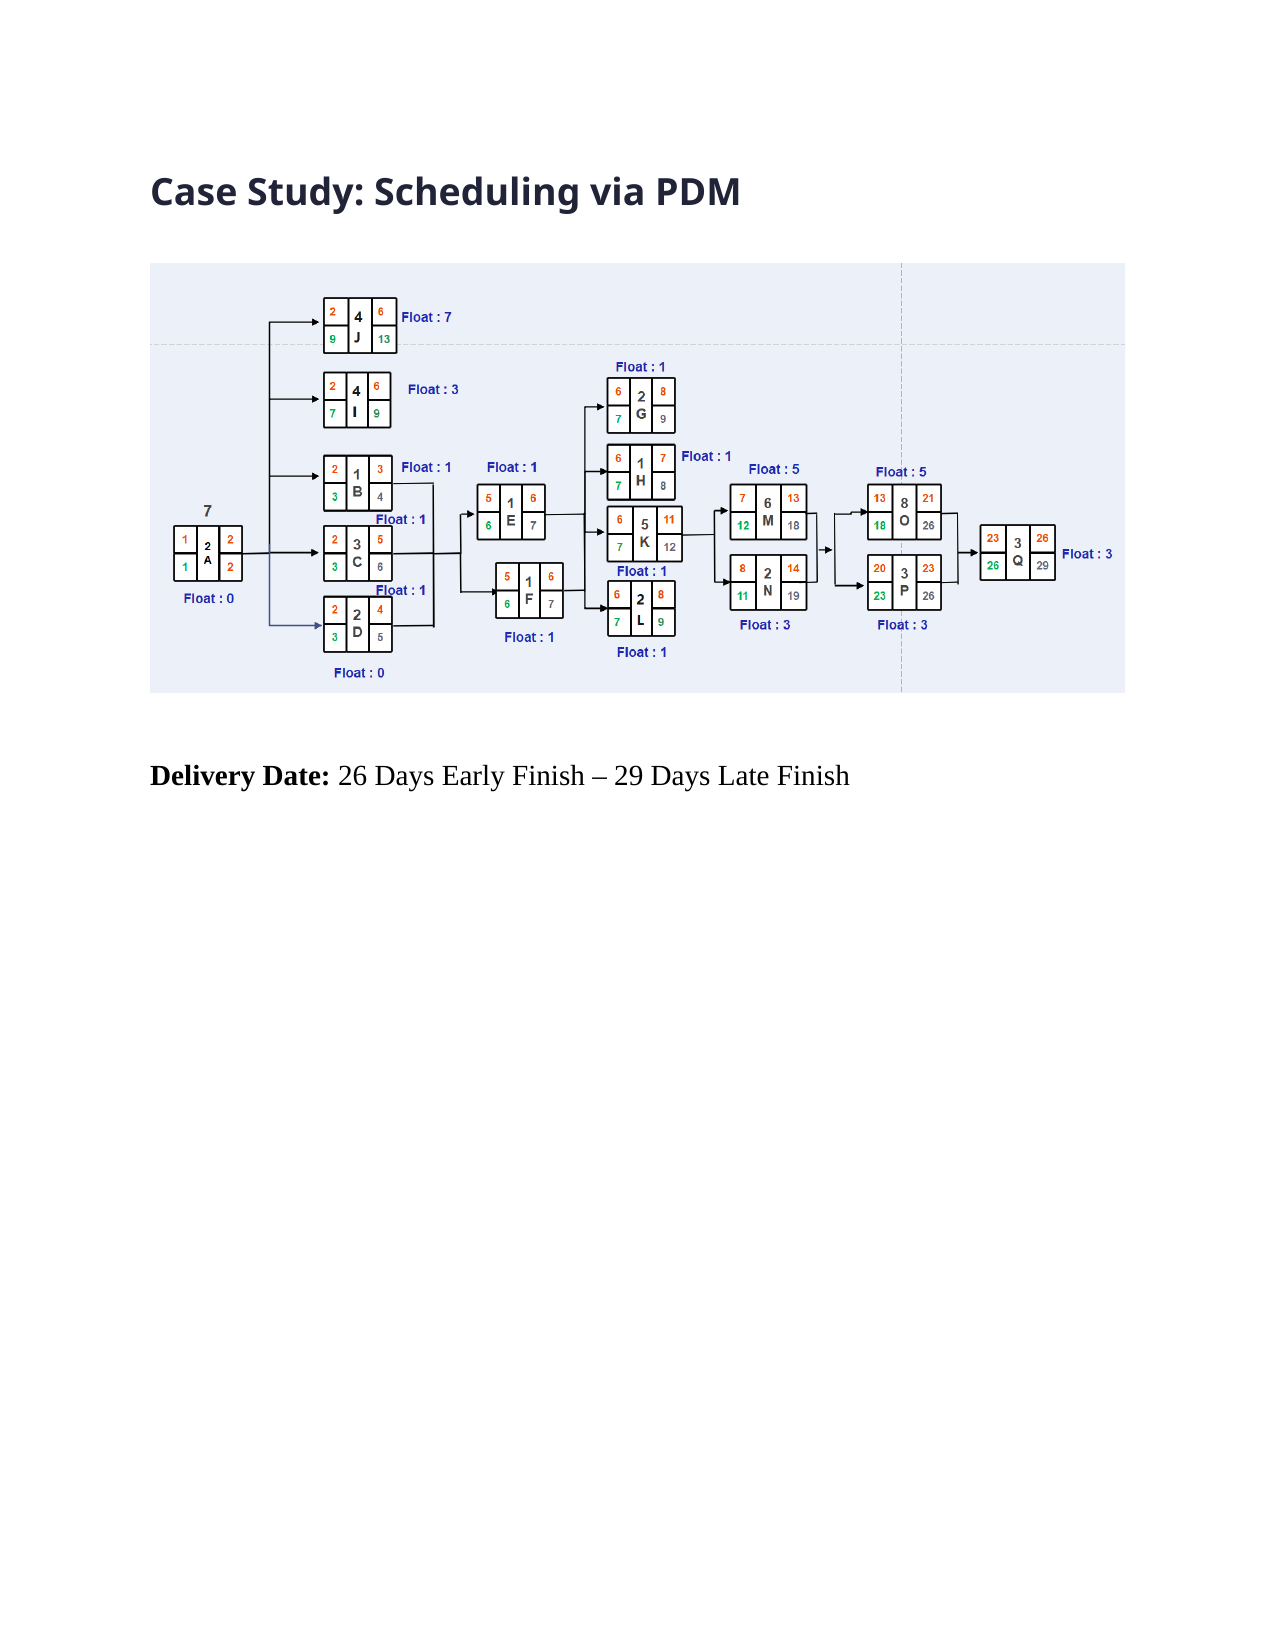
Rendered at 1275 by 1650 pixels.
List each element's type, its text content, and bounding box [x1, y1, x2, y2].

text Case Study: Scheduling via PDM [150, 166, 1125, 217]
text Delivery Date: 26 Days Early Finish – 29 Days Late Finish [150, 758, 1125, 792]
picture [150, 263, 1125, 693]
